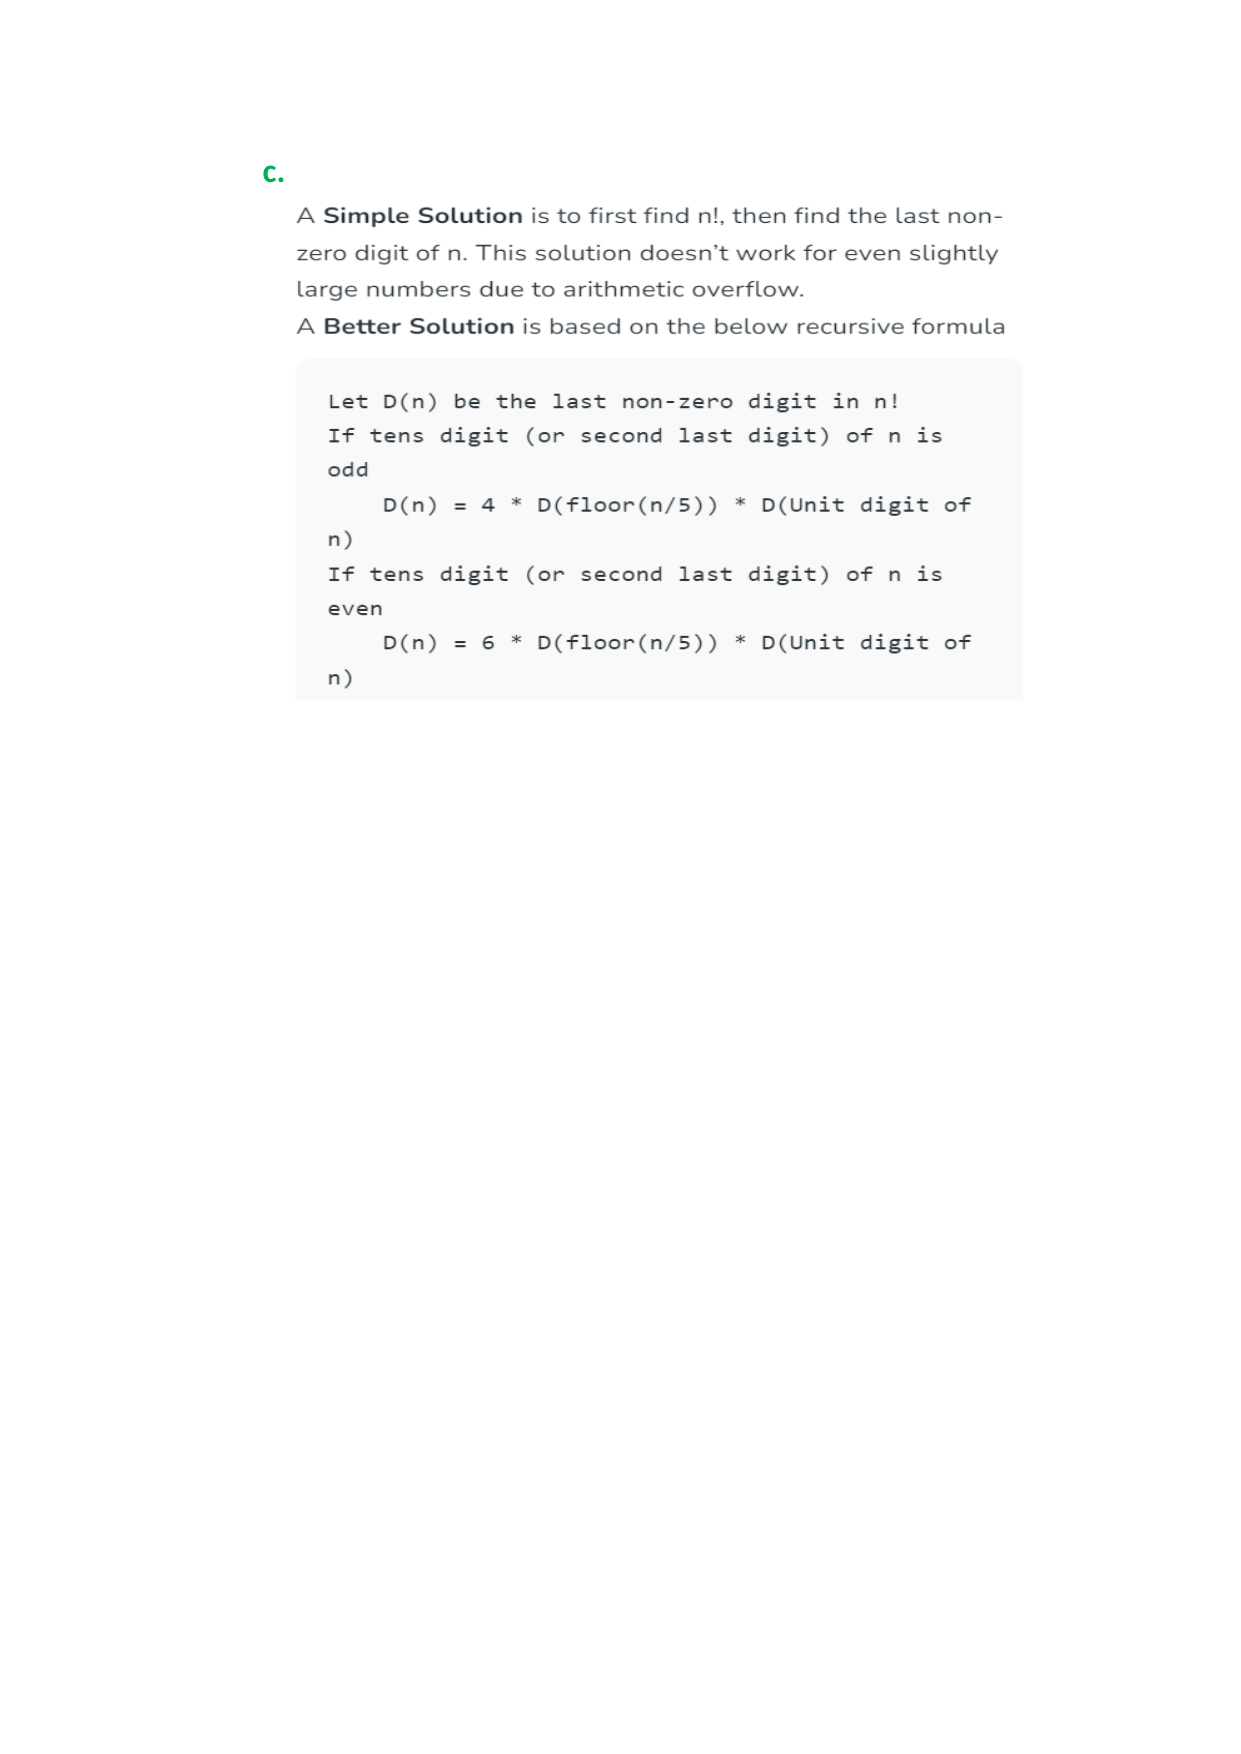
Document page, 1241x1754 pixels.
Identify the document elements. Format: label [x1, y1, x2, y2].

picture [262, 192, 1059, 700]
